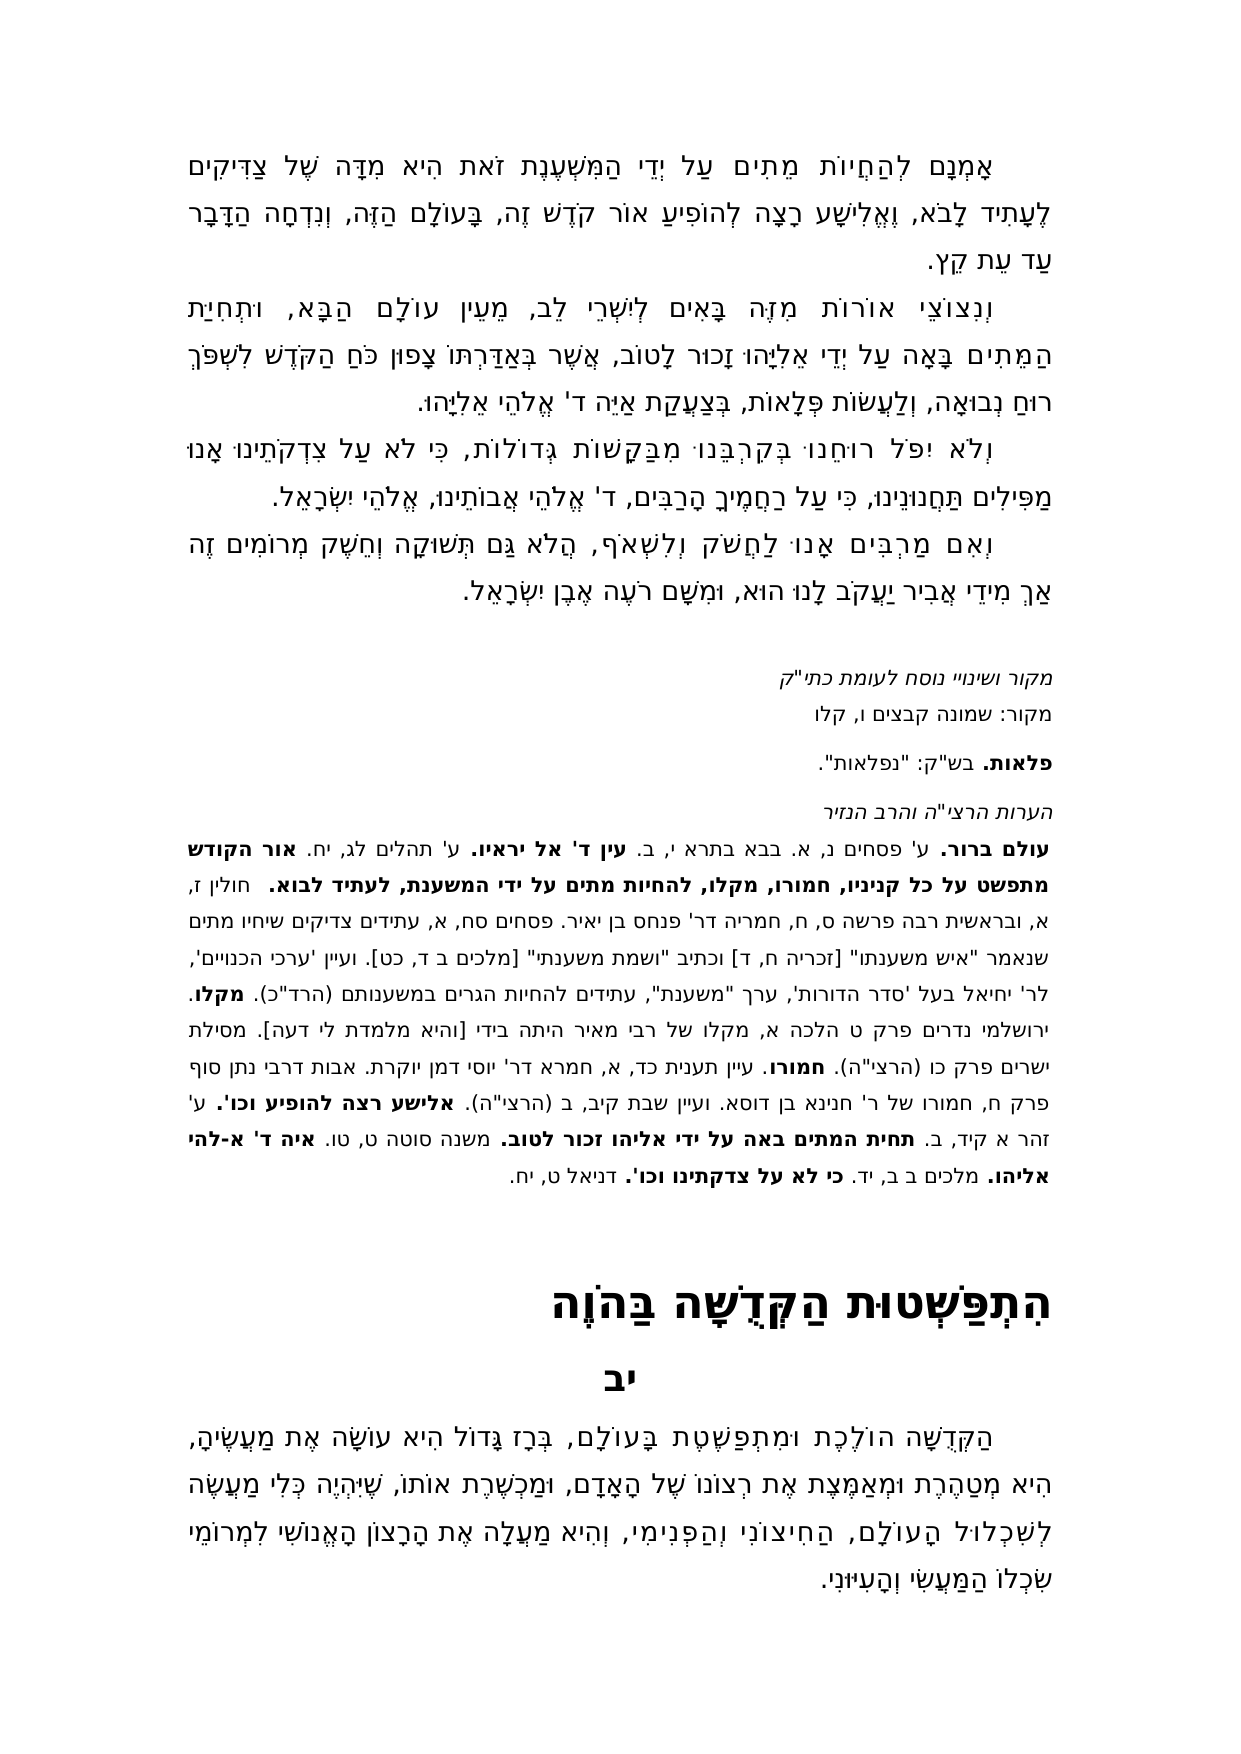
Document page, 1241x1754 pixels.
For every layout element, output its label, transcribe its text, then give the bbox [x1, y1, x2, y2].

text עולם ברור. ע' פסחים נ, א. בבא בתרא י, ב. עין ד' אל יראיו. ע' תהלים לג, יח. אור הקודש מתפשט על כל קניניו, חמורו, מקלו, להחיות מתים על ידי המשענת, לעתיד לבוא. חולין ז, א, ובראשית רבה פרשה ס, ח, חמריה דר' פנחס בן יאיר. פסחים סח, א, עתידים צדיקים שיחיו מתים שנאמר "איש משענתו" [זכריה ח, ד] וכתיב "ושמת משענתי" [מלכים ב ד, כט]. ועיין 'ערכי הכנויים', לר' יחיאל בעל 'סדר הדורות', ערך "משענת", עתידים להחיות הגרים במשענותם (הרד"כ). מקלו. ירושלמי נדרים פרק ט הלכה א, מקלו של רבי מאיר היתה בידי [והיא מלמדת לי דעה]. מסילת ישרים פרק כו (הרצי"ה). חמורו. עיין תענית כד, א, חמרא דר' יוסי דמן יוקרת. אבות דרבי נתן סוף פרק ח, חמורו של ר' חנינא בן דוסא. ועיין שבת קיב, ב (הרצי"ה). אלישע רצה להופיע וכו'. ע' זהר א קיד, ב. תחית המתים באה על ידי אליהו זכור לטוב. משנה סוטה ט, טו. איה ד' א-להי אליהו. מלכים ב ב, יד. כי לא על צדקתינו וכו'. דניאל ט, יח. [187, 837, 1050, 1188]
text וְנִצוֹצֵי אוֹרוֹת מִזֶּה בָּאִים לְיִשְׁרֵי לֵב, מֵעֵין עוֹלָם הַבָּא, וּתְחִיַּת הַמֵּתִים בָּאָה עַל יְדֵי אֵלִיָּהוּ זָכוּר לָטוֹב, אֲשֶׁר בְּאַדַּרְתּוֹ צָפוּן כֹּחַ הַקֹּדֶשׁ לִשְׁפֹּךְ רוּחַ נְבוּאָה, וְלַעֲשׂוֹת פְּלָאוֹת, בְּצַעֲקַת אַיֵּה ד' אֱלֹהֵי אֵלִיָּהוּ. [187, 292, 1053, 418]
text הַקְּדֻשָּׁה הוֹלֶכֶת וּמִתְפַּשֶּׁטֶת בָּעוֹלָם, בְּרָז גָּדוֹל הִיא עוֹשָׂה אֶת מַעֲשֶׂיהָ, הִיא מְטַהֶרֶת וּמְאַמֶּצֶת אֶת רְצוֹנוֹ שֶׁל הָאָדָם, וּמַכְשֶׁרֶת אוֹתוֹ, שֶׁיִּהְיֶה כְּלִי מַעֲשֶׂה לְשִׁכְלוּל הָעוֹלָם, הַחִיצוֹנִי וְהַפְּנִימִי, וְהִיא מַעֲלָה אֶת הָרָצוֹן הָאֱנוֹשִׁי לִמְרוֹמֵי שִׂכְלוֹ הַמַּעֲשִׂי וְהָעִיּוּנִי. [187, 1422, 1053, 1595]
text וְאִם מַרְבִּים אָנוּ לַחֲשֹׁק וְלִשְׁאֹף, הֲלֹא גַּם תְּשׁוּקָה וְחֵשֶׁק מְרוֹמִים זֶה אַךְ מִידֵי אֲבִיר יַעֲקֹב לָנוּ הוּא, וּמִשָּׁם רֹעֶה אֶבֶן יִשְׂרָאֵל. [187, 528, 1053, 607]
text וְלֹא יִפֹּל רוּחֵנוּ בְּקִרְבֵּנוּ מִבַּקָּשׁוֹת גְּדוֹלוֹת, כִּי לֹא עַל צִדְקֹתֵינוּ אָנוּ מַפִּילִים תַּחֲנוּנֵינוּ, כִּי עַל רַחֲמֶיךָ הָרַבִּים, ד' אֱלֹהֵי אֲבוֹתֵינוּ, אֱלֹהֵי יִשְׂרָאֵל. [187, 434, 1053, 513]
text מקור: שמונה קבצים ו, קלו [187, 702, 1053, 726]
text אָמְנָם לְהַחֲיוֹת מֵתִים עַל יְדֵי הַמִּשְׁעֶנֶת זֹאת הִיא מִדָּה שֶׁל צַדִּיקִים לֶעָתִיד לָבֹא, וֶאֱלִישָׁע רָצָה לְהוֹפִיעַ אוֹר קֹדֶשׁ זֶה, בָּעוֹלָם הַזֶּה, וְנִדְחָה הַדָּבָר עַד עֵת קֵץ. [187, 150, 1053, 276]
text הערות הרצי"ה והרב הנזיר [187, 800, 1053, 824]
text יב [187, 1356, 1053, 1400]
text הִתְפַּשְּׁטוּת הַקְּדֻשָּׁה בַּהֹוֶה [187, 1276, 1053, 1329]
text מקור ושינויי נוסח לעומת כתי"ק [187, 666, 1053, 690]
text פלאות. בש"ק: "נפלאות". [187, 751, 1053, 775]
